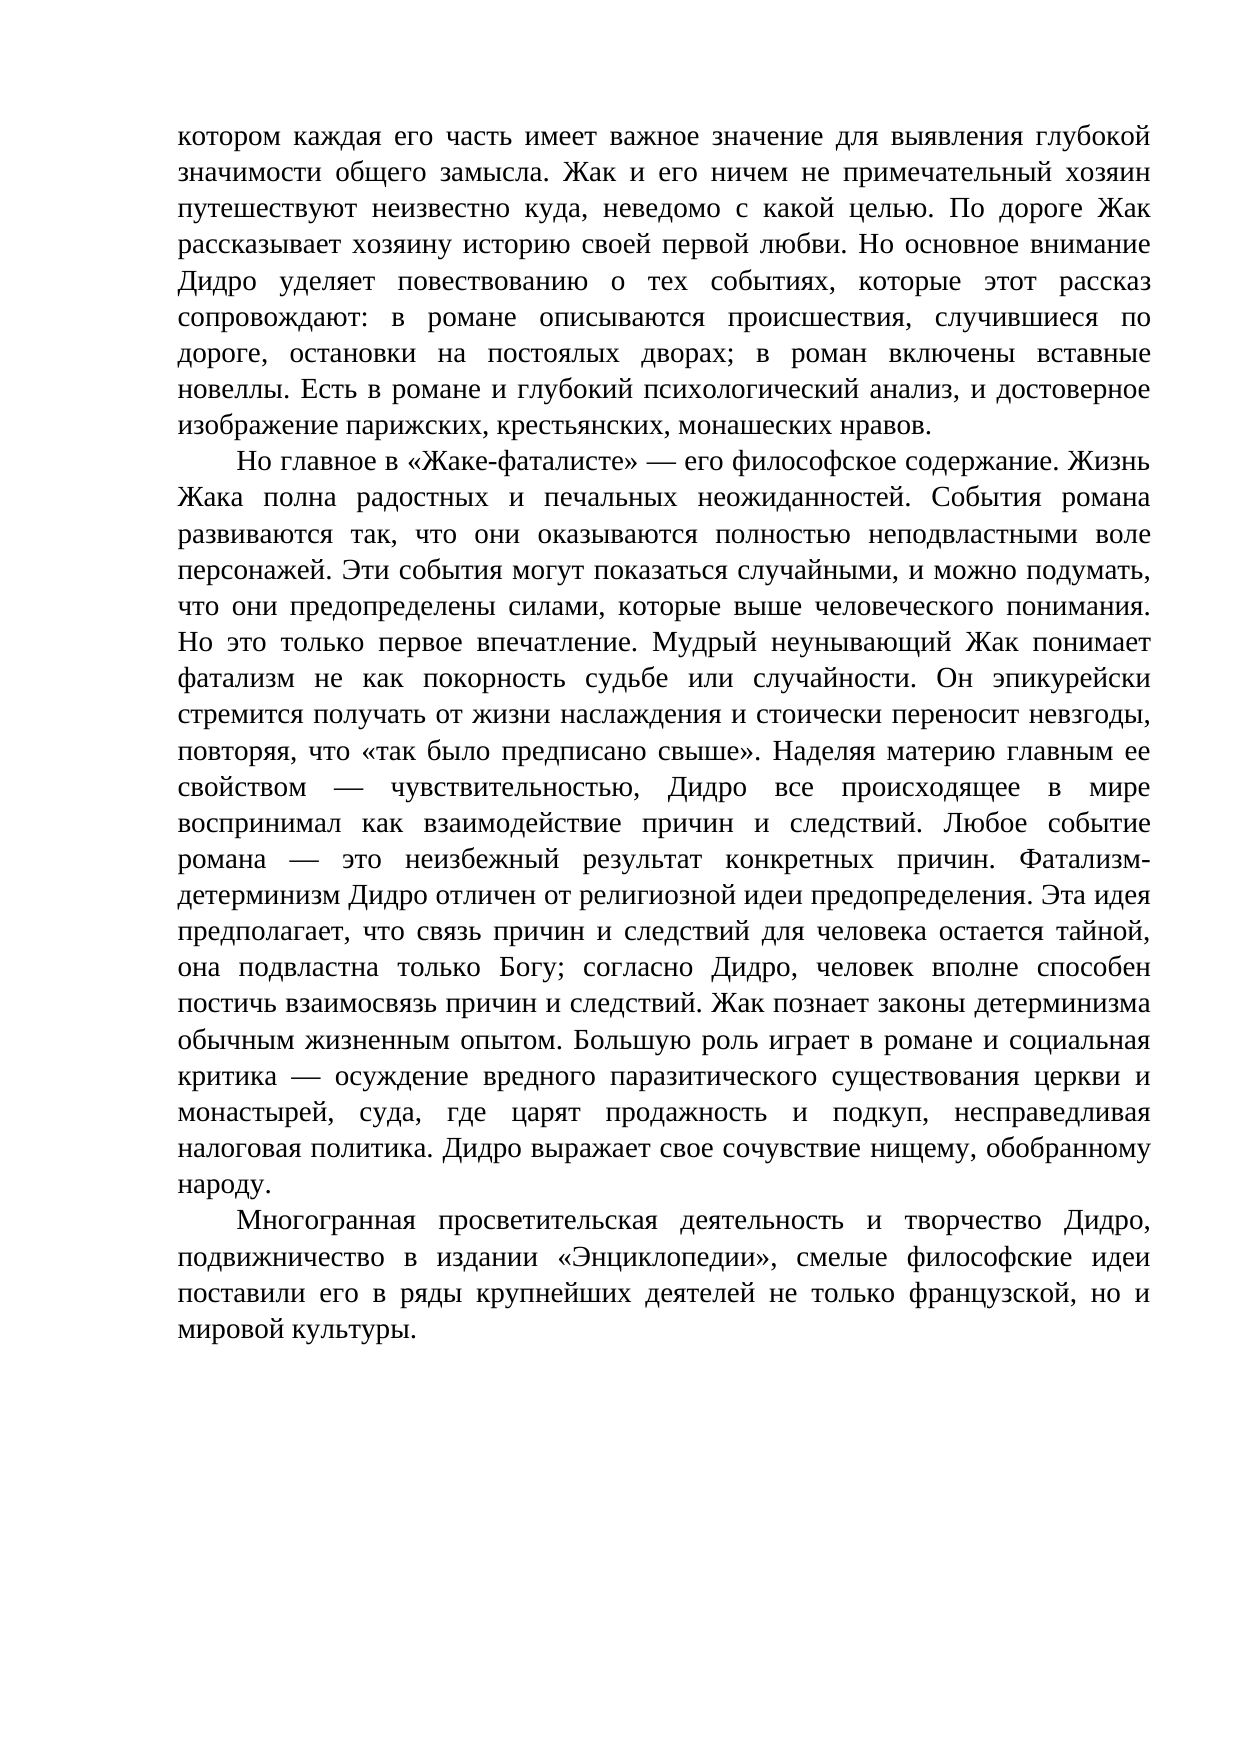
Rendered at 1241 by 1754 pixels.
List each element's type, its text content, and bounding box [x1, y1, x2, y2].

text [177, 118, 1152, 441]
text Многогранная просветительская деятельность и творчество Дидро, подвижничество в издании «Энциклопедии», смелые философские идеи поставили его в ряды крупнейших деятелей не только французской, но и мировой культуры. [177, 1202, 1152, 1344]
text Но главное в «Жаке-фаталисте» — его философское содержание. Жизнь Жака полна радостных и печальных неожиданностей. События романа развиваются так, что они оказываются полностью неподвластными воле персонажей. Эти события могут показаться случайными, и можно подумать, что они предопределены силами, которые выше человеческого понимания. Но это только первое впечатление. Мудрый неунывающий Жак понимает фатализм не как покорность судьбе или случайности. Он эпикурейски стремится получать от жизни наслаждения и стоически переносит невзгоды, повторяя, что «так было предписано свыше». Наделяя материю главным ее свойством — чувствительностью, Дидро все происходящее в мире воспринимал как взаимодействие причин и следствий. Любое событие романа — это неизбежный результат конкретных причин. Фатализм-детерминизм Дидро отличен от религиозной идеи предопределения. Эта идея предполагает, что связь причин и следствий для человека остается тайной, она подвластна только Богу; согласно Дидро, человек вполне способен постичь взаимосвязь причин и следствий. Жак познает законы детерминизма обычным жизненным опытом. Большую роль играет в романе и социальная критика — осуждение вредного паразитического существования церкви и монастырей, суда, где царят продажность и подкуп, несправедливая налоговая политика. Дидро выражает свое сочувствие нищему, обобранному народу. [177, 443, 1152, 1200]
